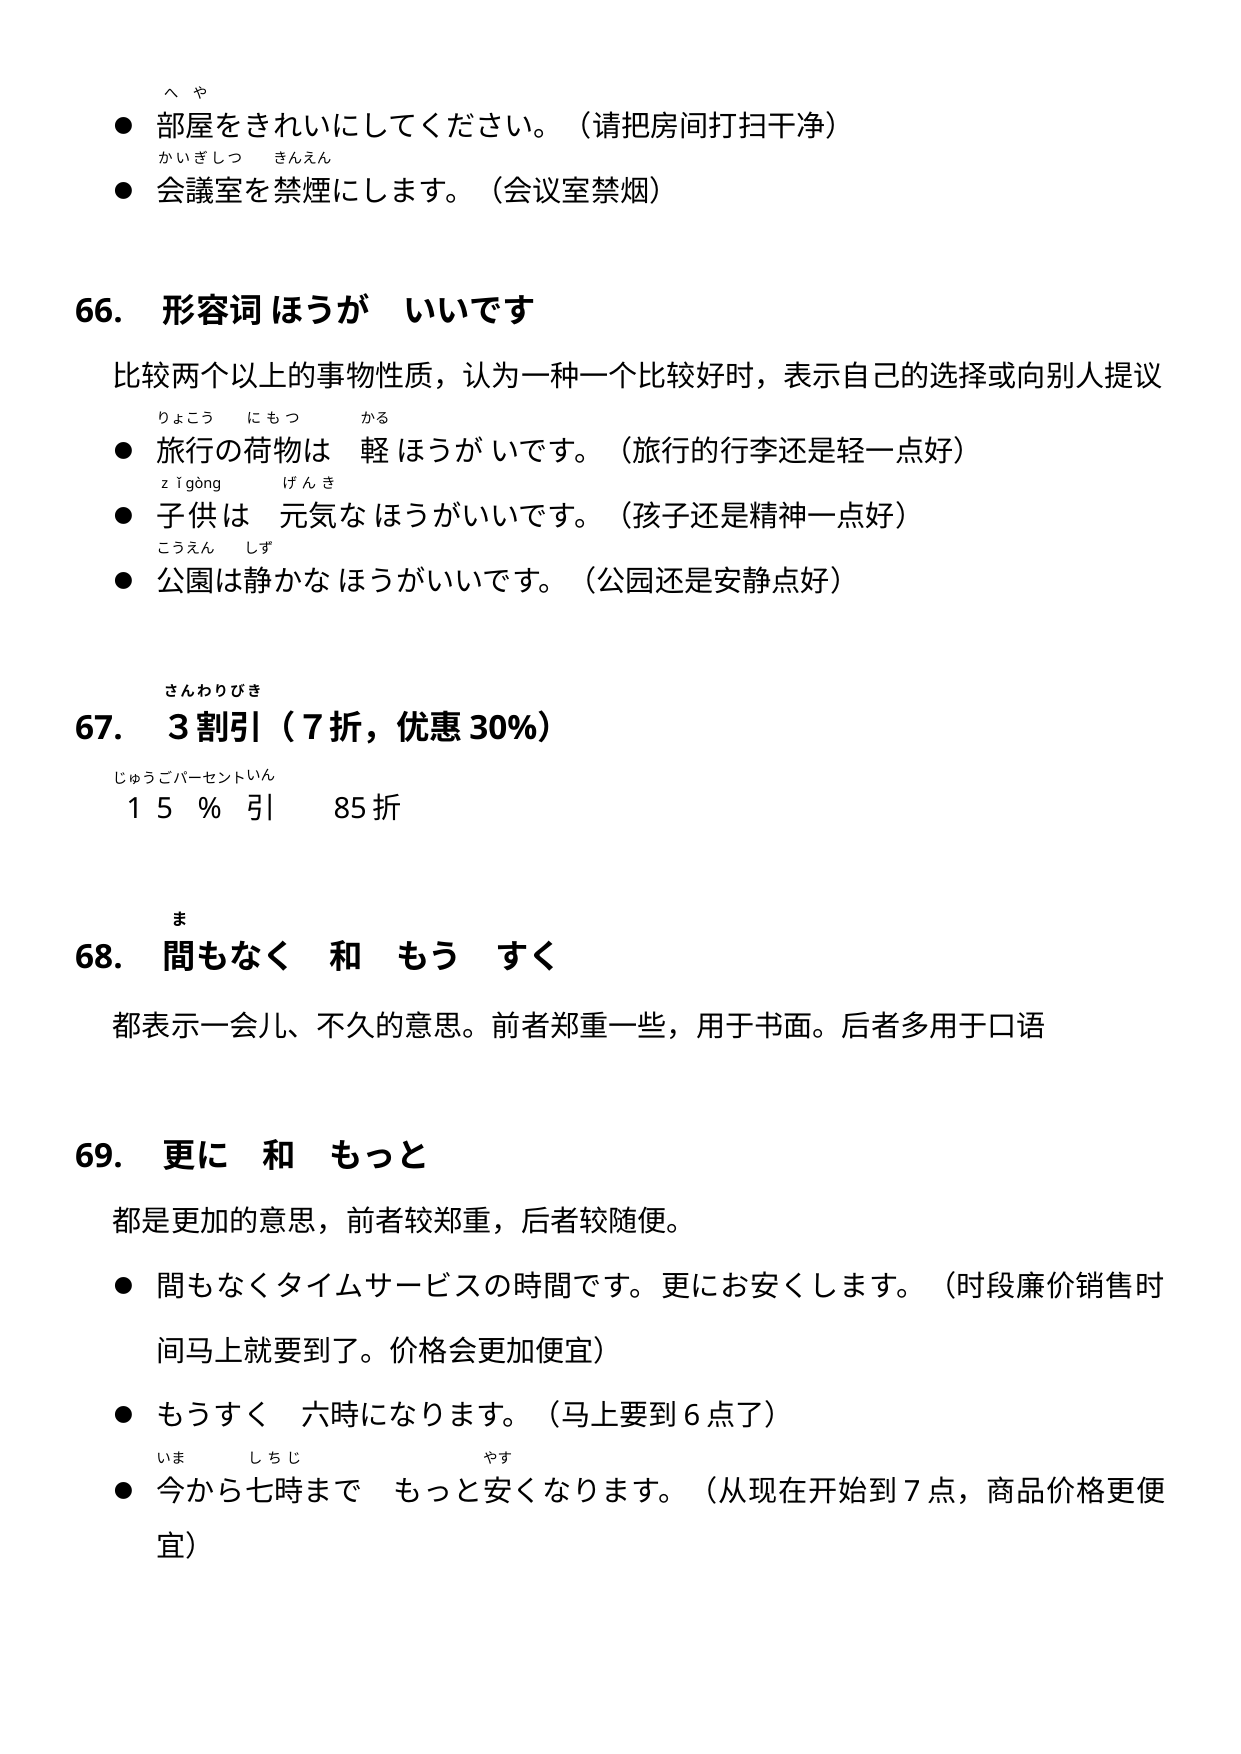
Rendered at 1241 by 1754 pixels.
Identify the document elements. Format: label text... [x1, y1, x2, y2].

list もうすく 六時になります。（马上要到6点了） [112, 1381, 1165, 1446]
list 更に 和 もっと [75, 1121, 1165, 1186]
list 比较两个以上的事物性质，认为一种一个比较好时，表示自己的选择或向别人提议 [112, 341, 1165, 406]
list からまで もっとくなります。（从现在开始到7点，商品价格更便宜） [112, 1446, 1165, 1576]
list 都表示一会儿、不久的意思。前者郑重一些，用于书面。后者多用于口语 [112, 991, 1165, 1056]
list はかな ほうがいいです。（公园还是安静点好） [112, 536, 1165, 601]
list 都是更加的意思，前者较郑重，后者较随便。 [112, 1186, 1165, 1251]
list をにします。（会议室禁烟） [112, 146, 1165, 211]
list のは ほうが いです。（旅行的行李还是轻一点好） [112, 406, 1165, 471]
list をきれいにしてください。（请把房间打扫干净） [112, 81, 1165, 146]
list 85折 [112, 763, 1165, 828]
list （７折，优惠30%） [75, 666, 1165, 763]
list もなく 和 もう すく [75, 893, 1165, 991]
list 形容词 ほうが いいです [75, 276, 1165, 341]
list 間もなくタイムサービスの時間です。更にお安くします。（时段廉价销售时间马上就要到了。价格会更加便宜） [112, 1251, 1165, 1381]
list は な ほうがいいです。（孩子还是精神一点好） [112, 471, 1165, 536]
